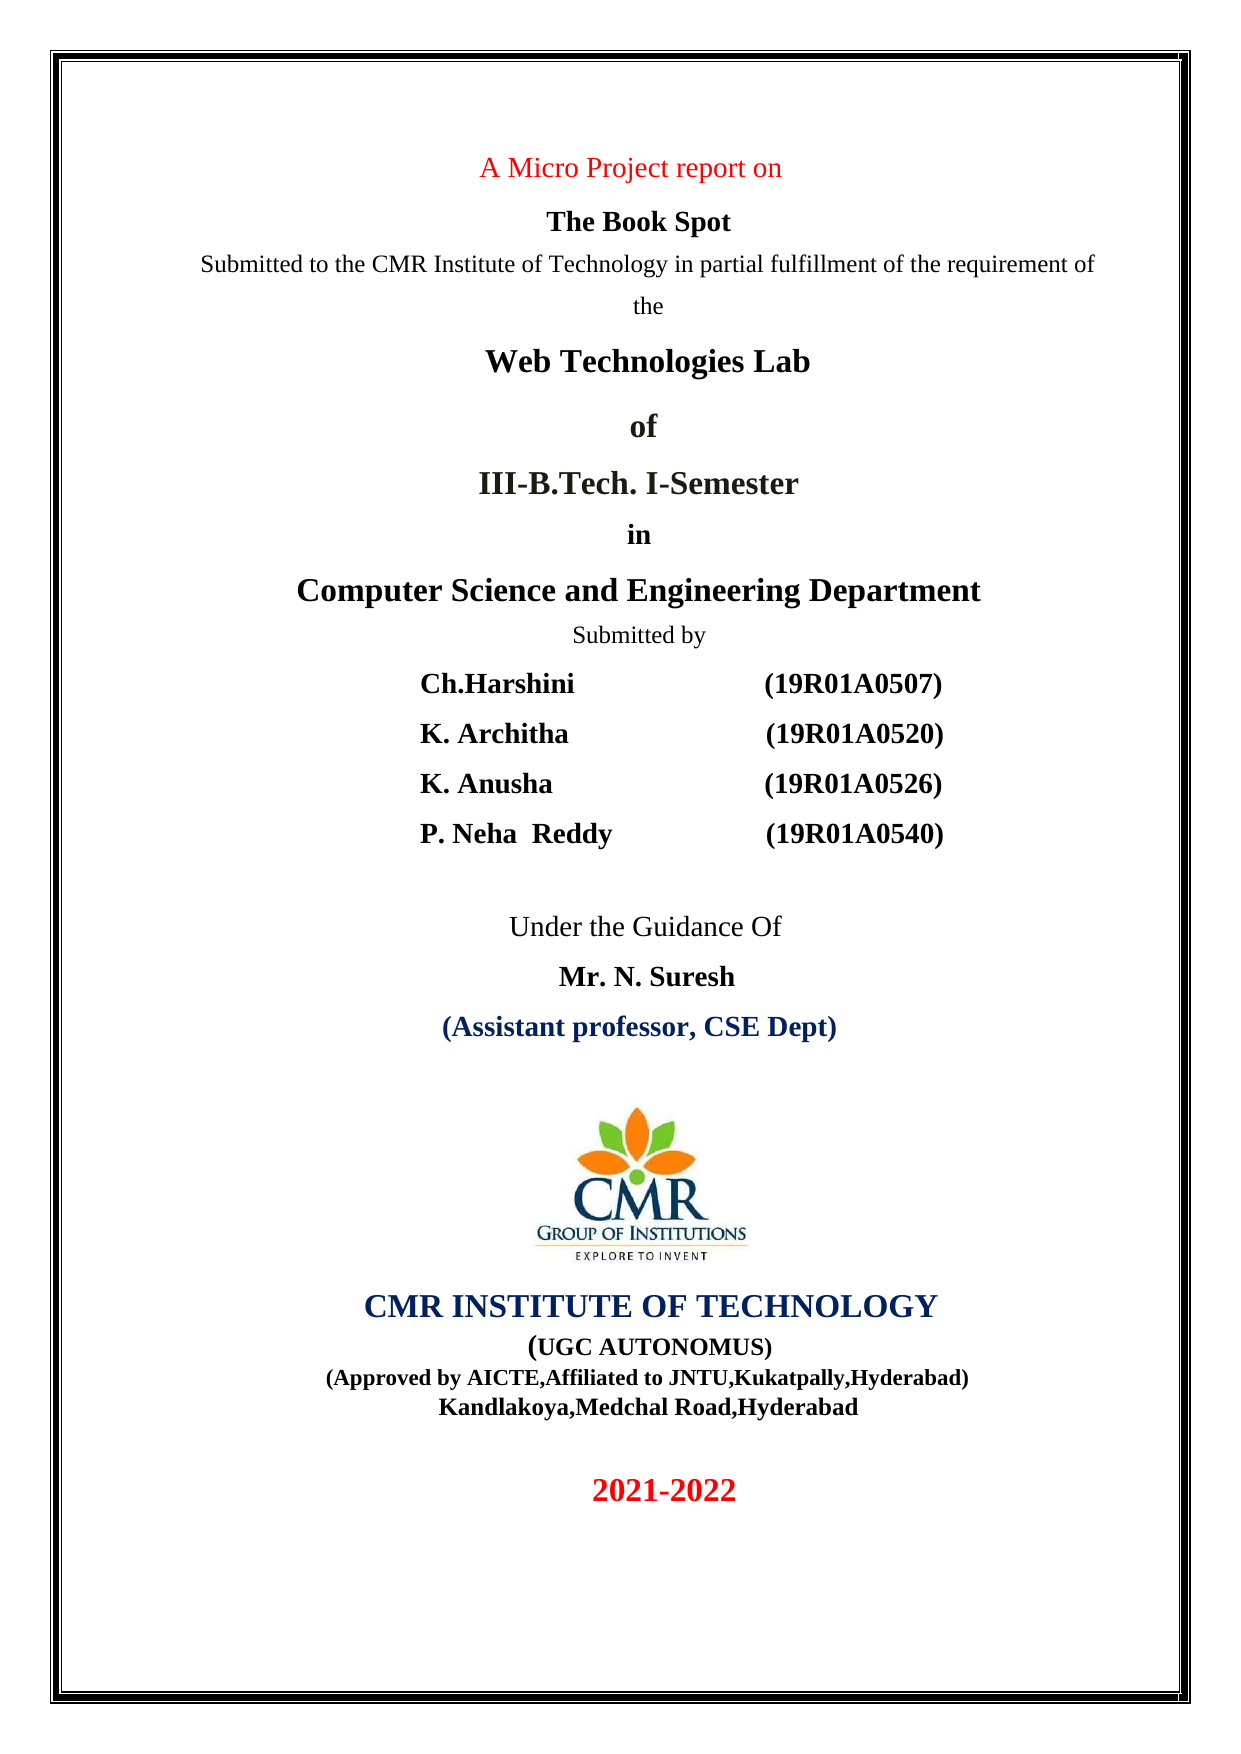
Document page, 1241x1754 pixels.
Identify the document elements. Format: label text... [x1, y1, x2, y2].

text III-B.Tech. I-Semester [187, 463, 1090, 502]
subtitle Mr. N. Suresh [347, 959, 1181, 993]
text P. Neha Reddy (19R01A0540) [347, 816, 1181, 850]
text A Micro Project report on [187, 150, 1090, 184]
text K. Architha (19R01A0520) [347, 716, 1181, 750]
text of [490, 406, 796, 444]
text in [187, 517, 1090, 550]
text (UGC AUTONOMUS) [187, 1328, 1090, 1361]
subtitle Computer Science and Engineering Department [187, 570, 1090, 609]
text Kandlakoya,Medchal Road,Hyderabad [187, 1392, 1090, 1421]
text Ch.Harshini (19R01A0507) [347, 667, 1181, 700]
text Web Technologies Lab [189, 342, 1106, 380]
subtitle 2021-2022 [187, 1470, 1091, 1508]
subtitle The Book Spot [187, 204, 1090, 238]
text Submitted to the CMR Institute of Technology in partial fulfillment of the requirement of the [189, 249, 1106, 320]
picture [513, 1099, 767, 1270]
text Submitted by [189, 620, 1089, 648]
text (Approved by AICTE,Affiliated to JNTU,Kukatpally,Hyderabad) [187, 1364, 1090, 1390]
text K. Anusha (19R01A0526) [347, 766, 1181, 800]
subtitle (Assistant professor, CSE Dept) [347, 1009, 1181, 1043]
text Under the Guidance Of [348, 909, 1181, 943]
subtitle CMR INSTITUTE OF TECHNOLOGY [187, 1286, 1090, 1324]
